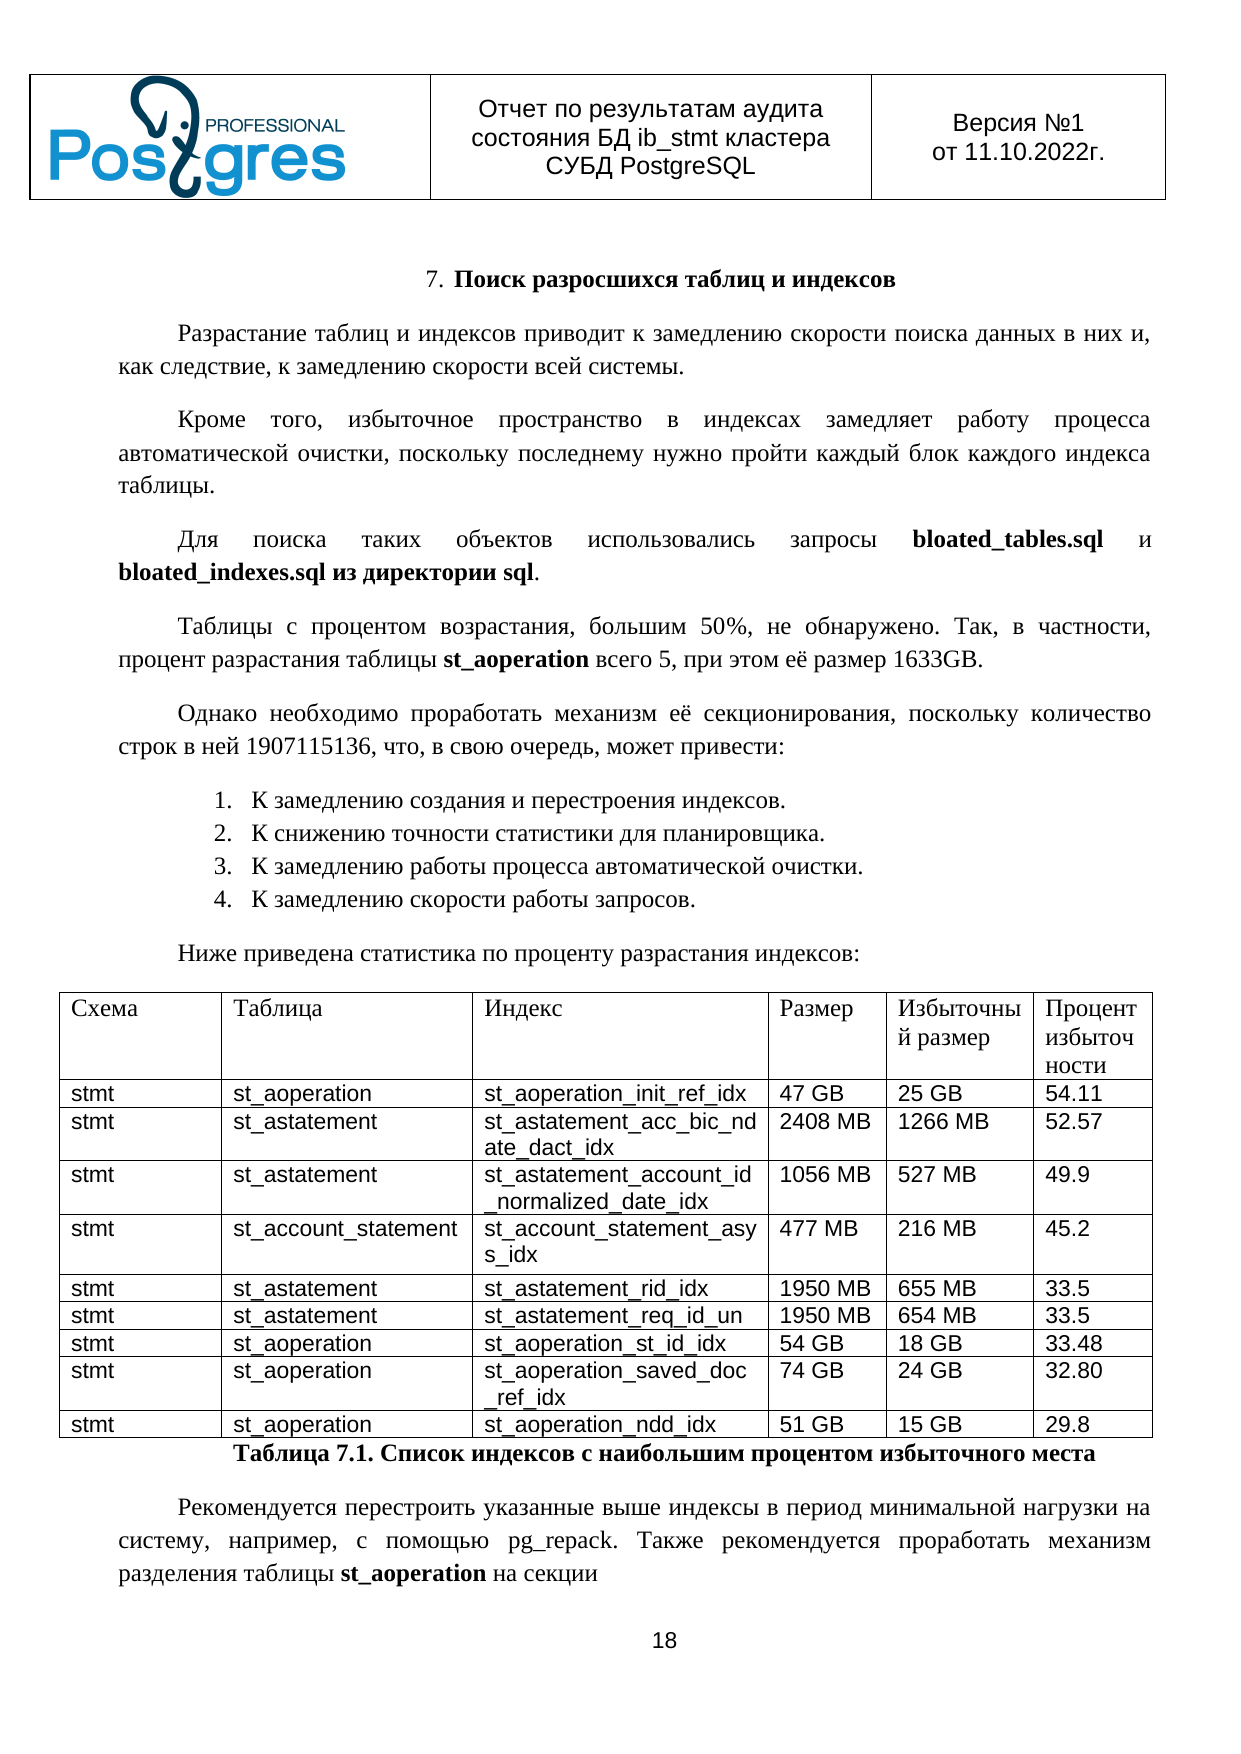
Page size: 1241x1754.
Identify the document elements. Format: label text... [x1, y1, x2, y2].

table_cell 477 MB [769, 1215, 886, 1274]
text Таблицы с процентом возрастания, большим 50%, не обнаружено. Так, в частности, процент разрастания таблицы st_aoperation всего 5, при этом её размер 1633GB. [118, 611, 1152, 673]
list К снижению точности статистики для планировщика. [213, 818, 1152, 847]
table_cell st_aoperation [222, 1080, 472, 1107]
table_cell 527 MB [887, 1161, 1033, 1214]
subtitle Поиск разросшихся таблиц и индексов [170, 264, 1152, 293]
table_cell st_astatement_req_id_un [473, 1302, 768, 1329]
table_header Индекс [473, 993, 768, 1079]
table_cell stmt [60, 1357, 221, 1410]
table_header Таблица [222, 993, 472, 1079]
table_cell st_astatement [222, 1108, 472, 1160]
table_cell 49.9 [1034, 1161, 1152, 1214]
table_cell 655 MB [887, 1275, 1033, 1301]
table_cell 29.8 [1034, 1411, 1152, 1437]
table_cell st_aoperation [222, 1411, 472, 1437]
table_cell stmt [60, 1080, 221, 1107]
picture [49, 75, 346, 199]
table_cell 1950 MB [769, 1275, 886, 1301]
table_cell st_aoperation_saved_doc_ref_idx [473, 1357, 768, 1410]
table_cell 24 GB [887, 1357, 1033, 1410]
table_cell 32.80 [1034, 1357, 1152, 1410]
text Таблица 7.1. Список индексов с наибольшим процентом избыточного места [118, 1438, 1152, 1467]
table_cell 1266 MB [887, 1108, 1033, 1160]
table_cell st_aoperation_st_id_idx [473, 1330, 768, 1356]
table_cell 33.48 [1034, 1330, 1152, 1356]
table_cell stmt [60, 1275, 221, 1301]
table_cell st_aoperation_ndd_idx [473, 1411, 768, 1437]
table_cell 47 GB [769, 1080, 886, 1107]
table_cell stmt [60, 1411, 221, 1437]
table_cell 51 GB [769, 1411, 886, 1437]
table_cell stmt [60, 1161, 221, 1214]
table_cell 74 GB [769, 1357, 886, 1410]
list К замедлению работы процесса автоматической очистки. [213, 851, 1152, 880]
table_cell 15 GB [887, 1411, 1033, 1437]
table_cell st_account_statement_asys_idx [473, 1215, 768, 1274]
table_cell 54.11 [1034, 1080, 1152, 1107]
table_cell stmt [60, 1302, 221, 1329]
text Ниже приведена статистика по проценту разрастания индексов: [118, 938, 1152, 967]
text Рекомендуется перестроить указанные выше индексы в период минимальной нагрузки на систему, например, с помощью pg_repack. Также рекомендуется проработать механизм разделения таблицы st_aoperation на секции [118, 1492, 1152, 1587]
table_cell 54 GB [769, 1330, 886, 1356]
table_header Процент избыточности [1034, 993, 1152, 1079]
text Кроме того, избыточное пространство в индексах замедляет работу процесса автоматической очистки, поскольку последнему нужно пройти каждый блок каждого индекса таблицы. [118, 404, 1152, 499]
table_cell 2408 MB [769, 1108, 886, 1160]
table_cell st_astatement [222, 1275, 472, 1301]
table_cell 216 MB [887, 1215, 1033, 1274]
table_cell st_astatement_account_id_normalized_date_idx [473, 1161, 768, 1214]
table_header Размер [769, 993, 886, 1079]
table_cell stmt [60, 1108, 221, 1160]
table_cell st_astatement_rid_idx [473, 1275, 768, 1301]
table_cell st_astatement [222, 1161, 472, 1214]
table_cell 18 GB [887, 1330, 1033, 1356]
table_cell st_astatement [222, 1302, 472, 1329]
text Однако необходимо проработать механизм её секционирования, поскольку количество строк в ней 1907115136, что, в свою очередь, может привести: [118, 698, 1152, 760]
table_cell 33.5 [1034, 1302, 1152, 1329]
text Разрастание таблиц и индексов приводит к замедлению скорости поиска данных в них и, как следствие, к замедлению скорости всей системы. [118, 318, 1152, 379]
table_cell 45.2 [1034, 1215, 1152, 1274]
table_cell st_astatement_acc_bic_ndate_dact_idx [473, 1108, 768, 1160]
list К замедлению создания и перестроения индексов. [213, 785, 1152, 814]
table_cell st_aoperation_init_ref_idx [473, 1080, 768, 1107]
table_cell 1950 MB [769, 1302, 886, 1329]
table_header Избыточный размер [887, 993, 1033, 1079]
table_cell 25 GB [887, 1080, 1033, 1107]
table_cell stmt [60, 1330, 221, 1356]
table_cell stmt [60, 1215, 221, 1274]
list К замедлению скорости работы запросов. [213, 884, 1152, 913]
table_header Схема [60, 993, 221, 1079]
table_cell st_aoperation [222, 1357, 472, 1410]
table_cell 1056 MB [769, 1161, 886, 1214]
table_cell 52.57 [1034, 1108, 1152, 1160]
table_cell st_aoperation [222, 1330, 472, 1356]
text Для поиска таких объектов использовались запросы bloated_tables.sql и bloated_indexes.sql из директории sql. [118, 524, 1152, 586]
table_cell 654 MB [887, 1302, 1033, 1329]
table_cell st_account_statement [222, 1215, 472, 1274]
table_cell 33.5 [1034, 1275, 1152, 1301]
